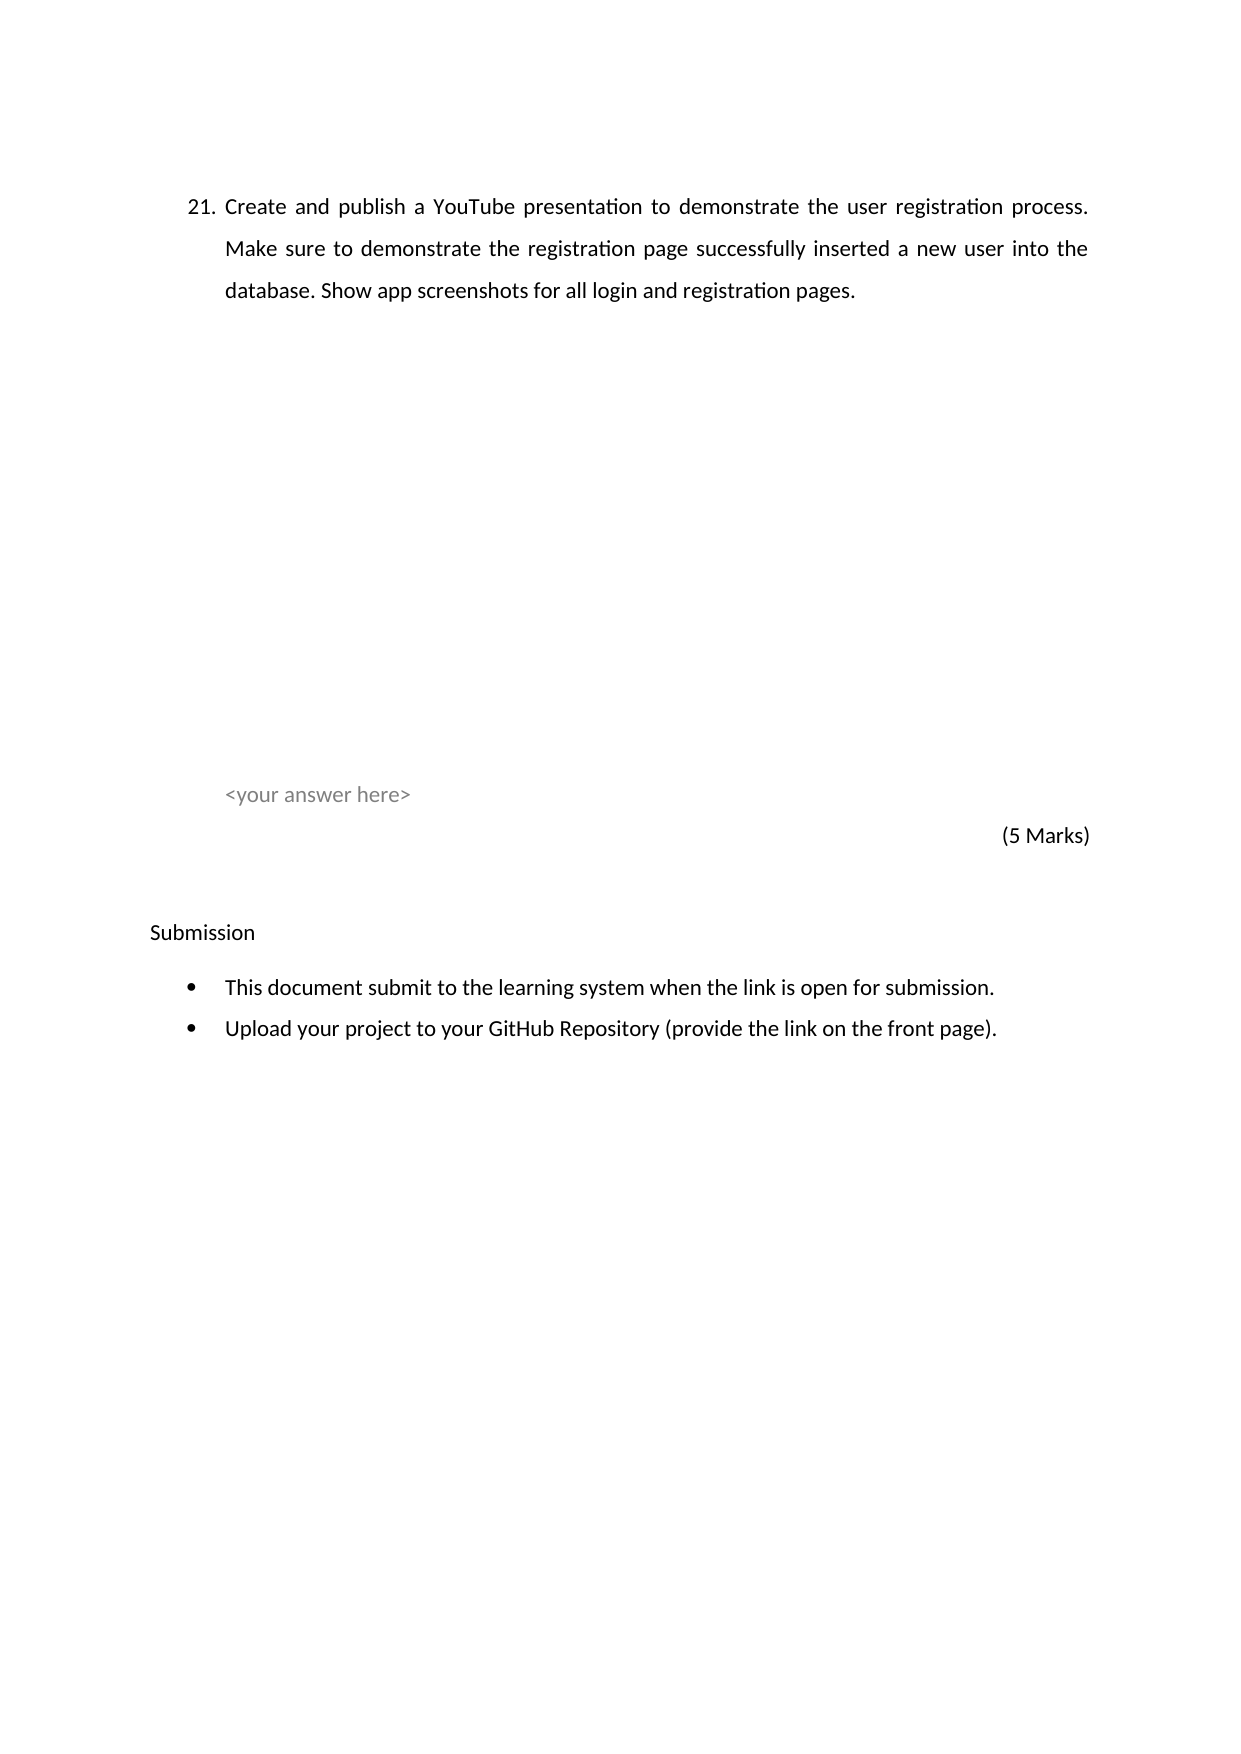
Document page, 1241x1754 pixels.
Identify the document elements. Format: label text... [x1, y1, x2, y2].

list <your answer here> [225, 780, 1090, 808]
list Create and publish a YouTube presentation to demonstrate the user registration process. Make sure to demonstrate the registration page successfully inserted a new user into the database. Show app screenshots for all login and registration pages. [187, 192, 1090, 304]
list (5 Marks) [225, 822, 1090, 850]
text Submission [150, 918, 1090, 946]
list This document submit to the learning system when the link is open for submission. [187, 973, 1090, 1001]
list Upload your project to your GitHub Repository (provide the link on the front page). [187, 1014, 1090, 1043]
